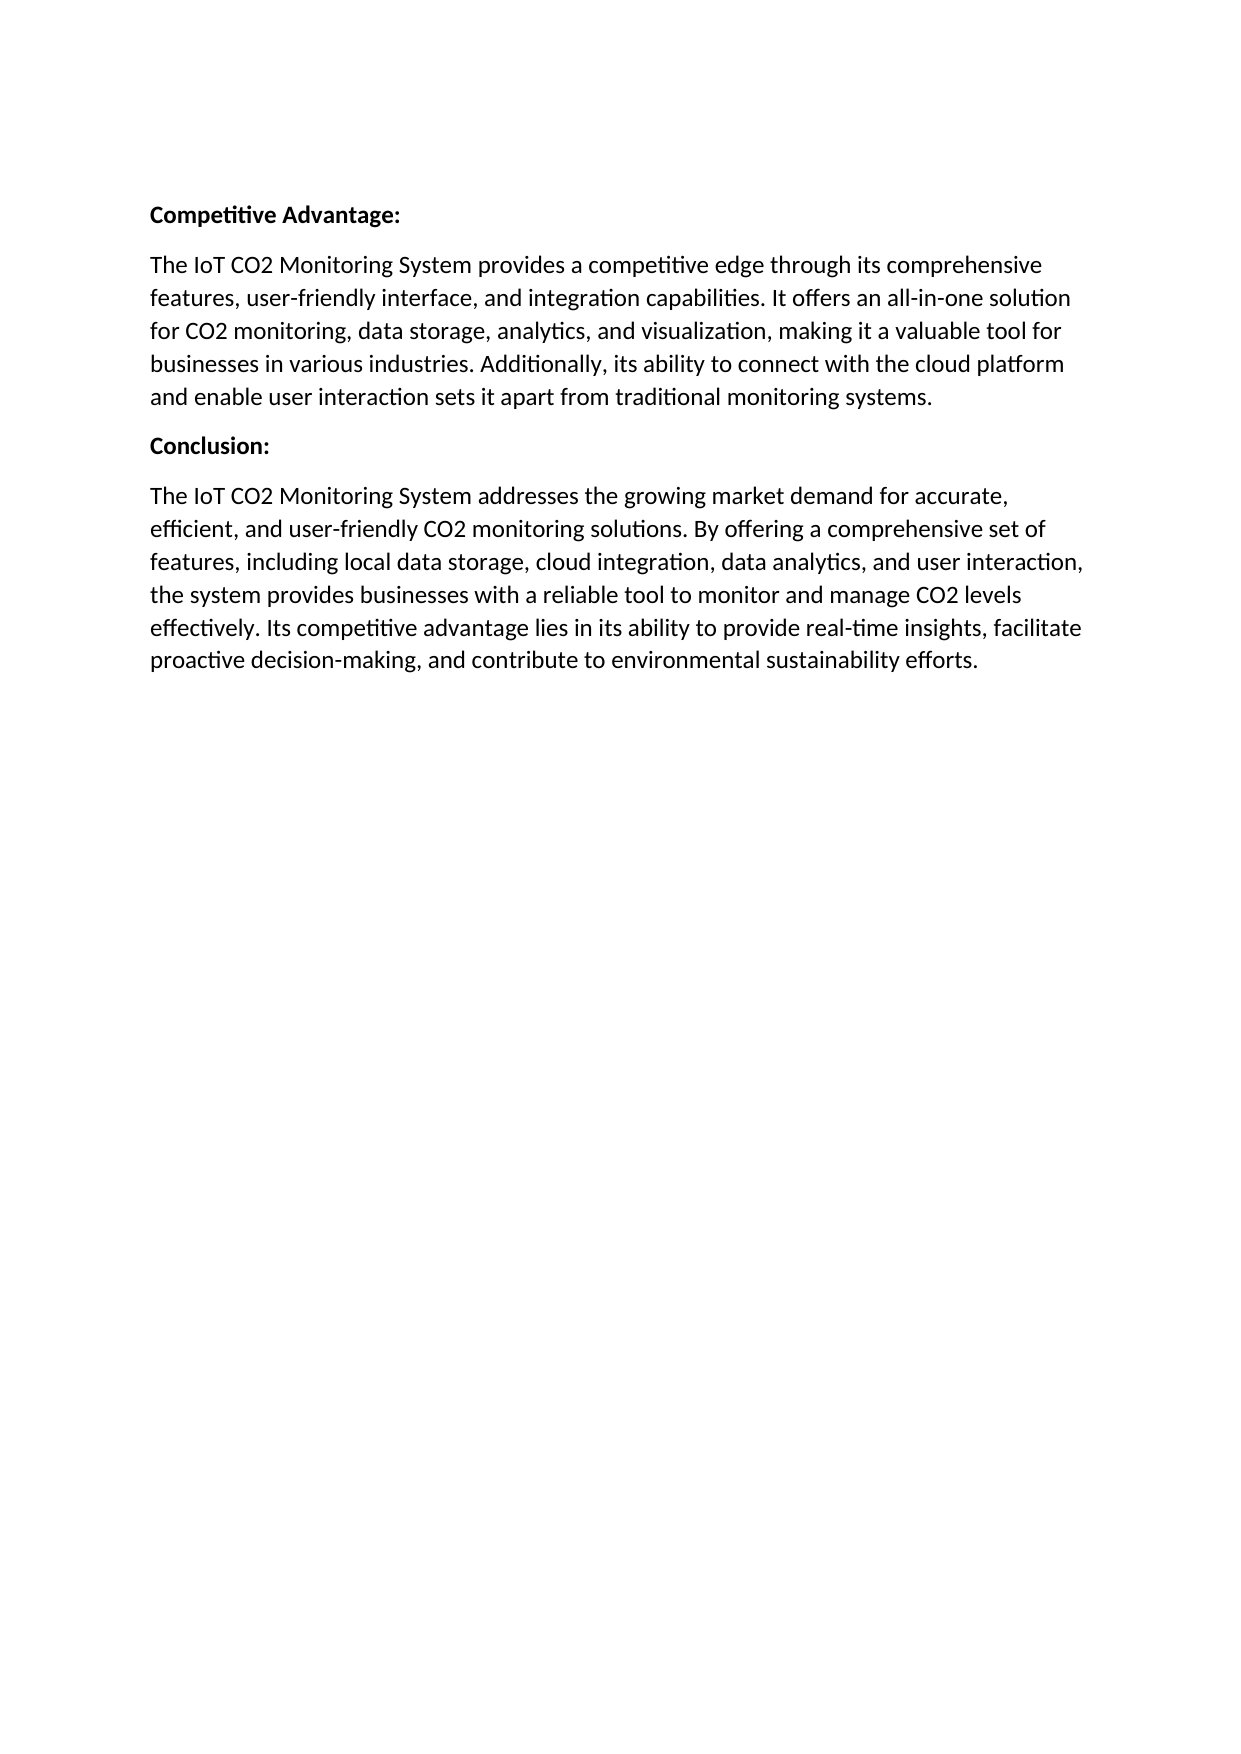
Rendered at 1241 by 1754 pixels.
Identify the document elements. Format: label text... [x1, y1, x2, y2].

text The IoT CO2 Monitoring System addresses the growing market demand for accurate, efficient, and user-friendly CO2 monitoring solutions. By offering a comprehensive set of features, including local data storage, cloud integration, data analytics, and user interaction, the system provides businesses with a reliable tool to monitor and manage CO2 levels effectively. Its competitive advantage lies in its ability to provide real-time insights, facilitate proactive decision-making, and contribute to environmental sustainability efforts. [150, 480, 1090, 675]
text Conclusion: [150, 430, 1090, 461]
text The IoT CO2 Monitoring System provides a competitive edge through its comprehensive features, user-friendly interface, and integration capabilities. It offers an all-in-one solution for CO2 monitoring, data storage, analytics, and visualization, making it a valuable tool for businesses in various industries. Additionally, its ability to connect with the cloud platform and enable user interaction sets it apart from traditional monitoring systems. [150, 249, 1090, 411]
text Competitive Advantage: [150, 199, 1090, 230]
